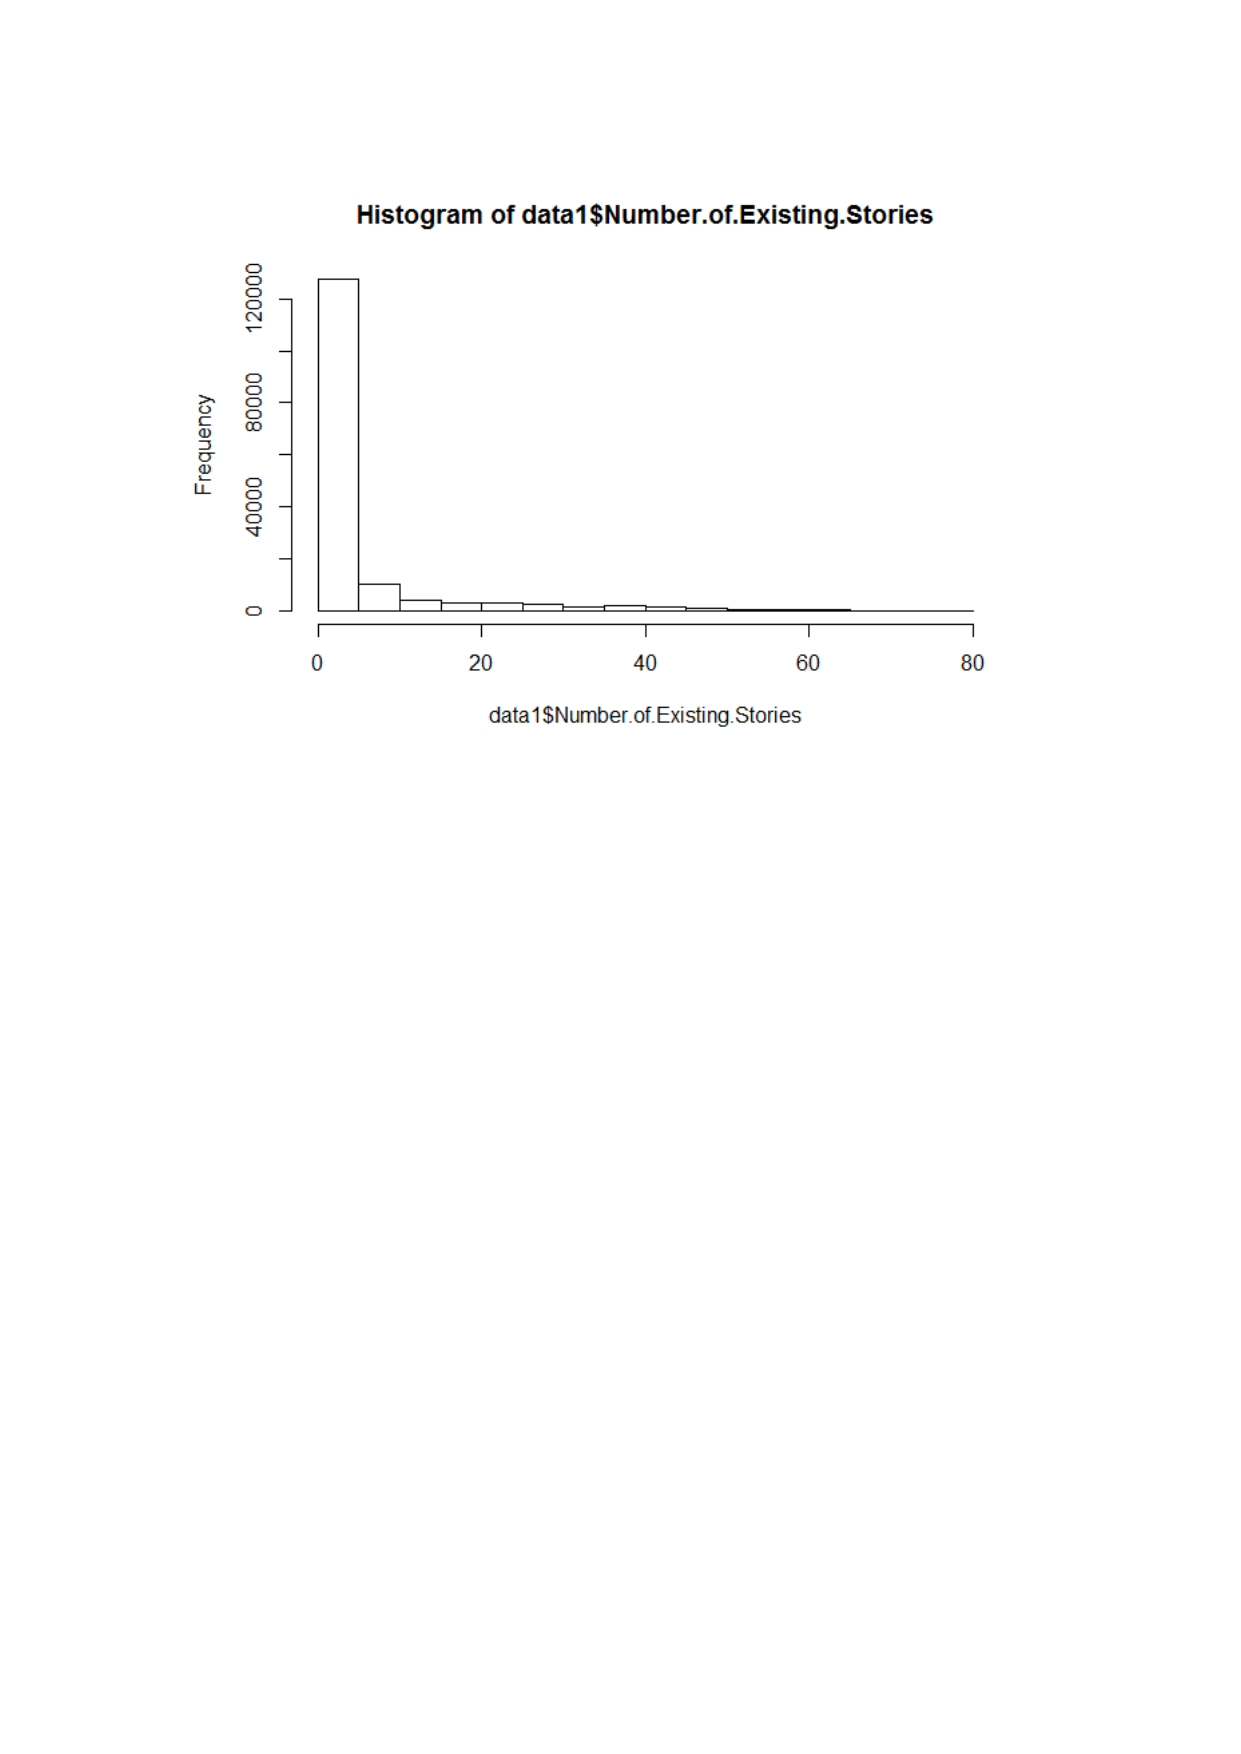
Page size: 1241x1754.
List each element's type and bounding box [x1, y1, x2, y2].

picture [187, 162, 1053, 755]
